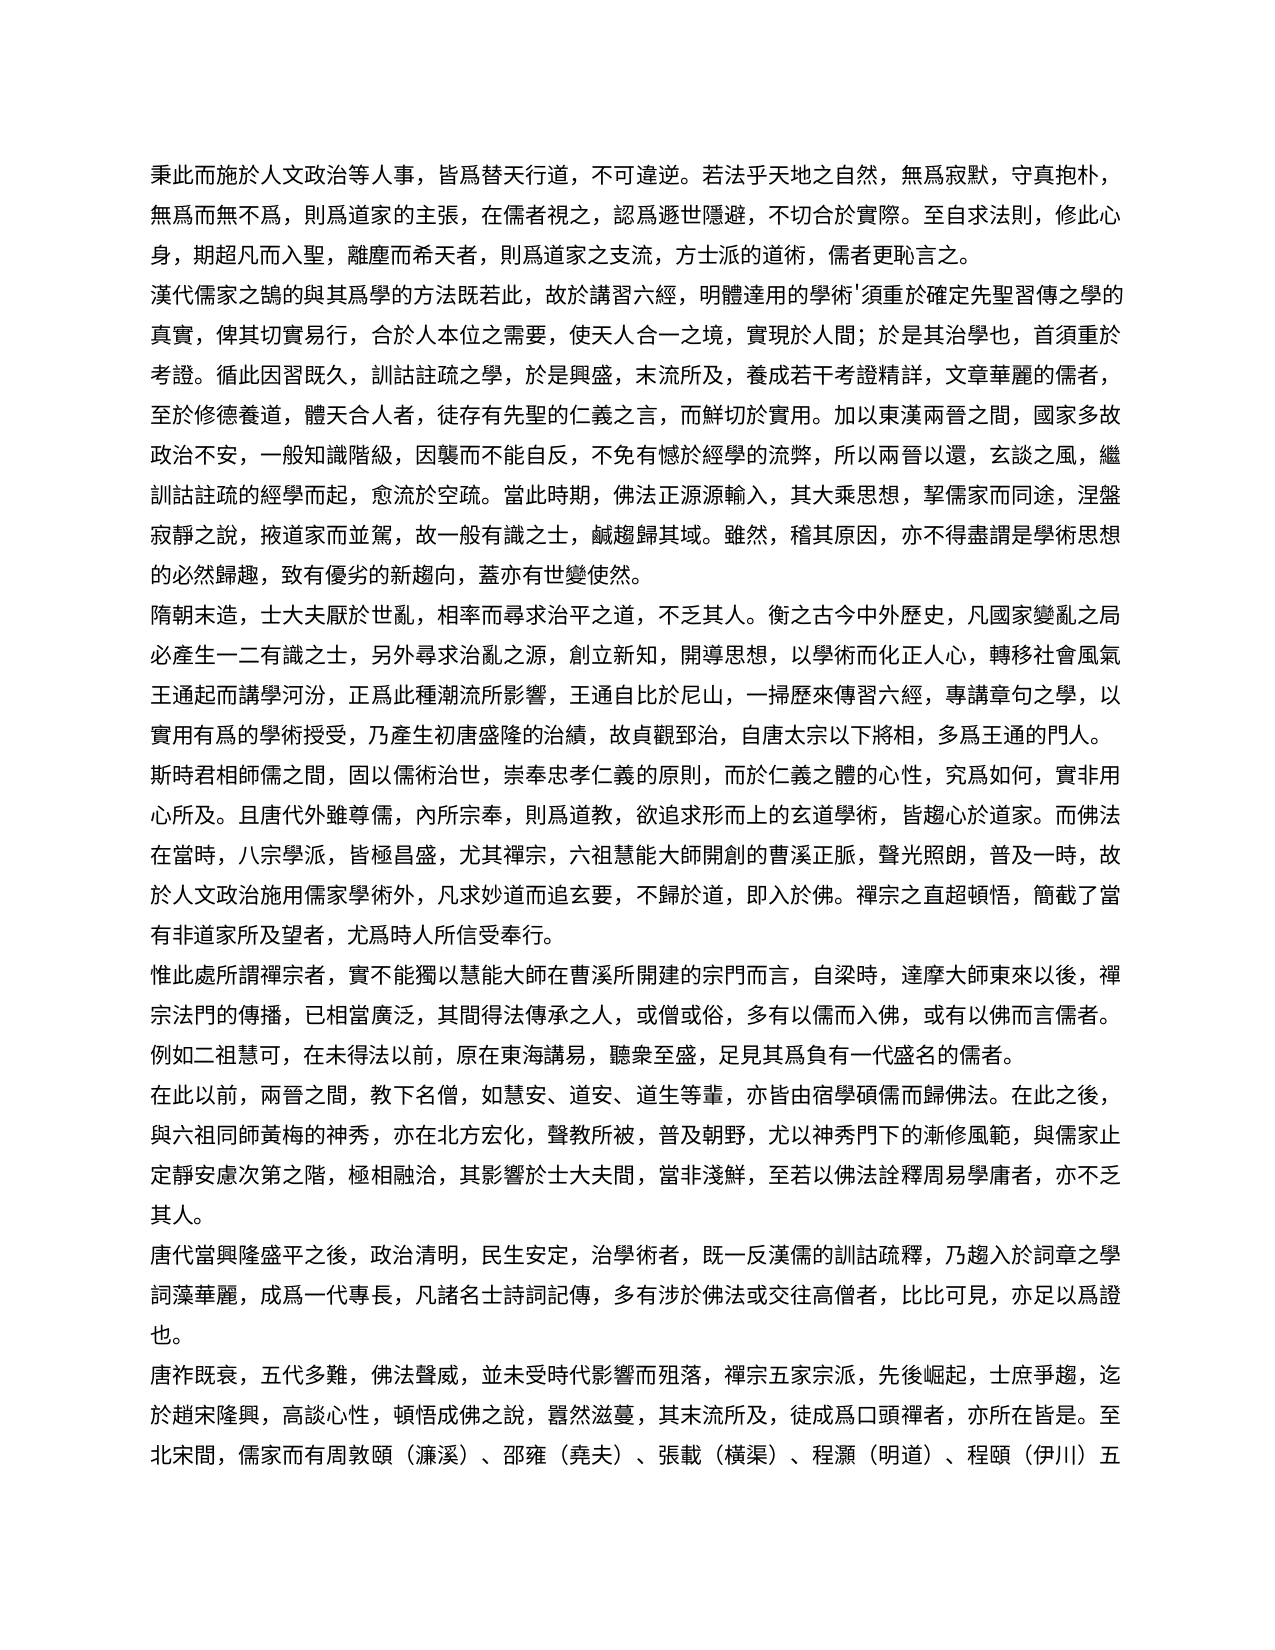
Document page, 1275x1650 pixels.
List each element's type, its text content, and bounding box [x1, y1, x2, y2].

text 在此以前，兩晉之間，教下名僧，如慧安、道安、道生等輩，亦皆由宿學碩儒而歸佛法。在此之後，與六祖同師黃梅的神秀，亦在北方宏化，聲教所被，普及朝野，尤以神秀門下的漸修風範，與儒家止定靜安慮次第之階，極相融洽，其影響於士大夫間，當非淺鮮，至若以佛法詮釋周易學庸者，亦不乏其人。 [150, 1070, 1125, 1230]
text 唐代當興隆盛平之後，政治清明，民生安定，治學術者，既一反漢儒的訓詁疏釋，乃趨入於詞章之學，詞藻華麗，成爲一代專長，凡諸名士詩詞記傳，多有涉於佛法或交往高僧者，比比可見，亦足以爲證也。 [150, 1230, 1125, 1350]
text 隋朝末造，士大夫厭於世亂，相率而尋求治平之道，不乏其人。衡之古今中外歷史，凡國家變亂之局，必產生一二有識之士，另外尋求治亂之源，創立新知，開導思想，以學術而化正人心，轉移社會風氣。王通起而講學河汾，正爲此種潮流所影響，王通自比於尼山，一掃歷來傳習六經，專講章句之學，以實用有爲的學術授受，乃產生初唐盛隆的治績，故貞觀郅治，自唐太宗以下將相，多爲王通的門人。 [150, 590, 1125, 750]
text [150, 1350, 1125, 1470]
text 惟此處所謂禪宗者，實不能獨以慧能大師在曹溪所開建的宗門而言，自梁時，達摩大師東來以後，禪宗法門的傳播，已相當廣泛，其間得法傳承之人，或僧或俗，多有以儒而入佛，或有以佛而言儒者。例如二祖慧可，在未得法以前，原在東海講易，聽衆至盛，足見其爲負有一代盛名的儒者。 [150, 950, 1125, 1070]
text 斯時君相師儒之間，固以儒術治世，崇奉忠孝仁義的原則，而於仁義之體的心性，究爲如何，實非用心所及。且唐代外雖尊儒，內所宗奉，則爲道教，欲追求形而上的玄道學術，皆趨心於道家。而佛法在當時，八宗學派，皆極昌盛，尤其禪宗，六祖慧能大師開創的曹溪正脈，聲光照朗，普及一時，故於人文政治施用儒家學術外，凡求妙道而追玄要，不歸於道，即入於佛。禪宗之直超頓悟，簡截了當，有非道家所及望者，尤爲時人所信受奉行。 [150, 750, 1125, 950]
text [150, 150, 1125, 270]
text 漢代儒家之鵠的與其爲學的方法既若此，故於講習六經，明體達用的學術'須重於確定先聖習傳之學的真實，俾其切實易行，合於人本位之需要，使天人合一之境，實現於人間；於是其治學也，首須重於考證。循此因習既久，訓詁註疏之學，於是興盛，末流所及，養成若干考證精詳，文章華麗的儒者，至於修德養道，體天合人者，徒存有先聖的仁義之言，而鮮切於實用。加以東漢兩晉之間，國家多故，政治不安，一般知識階級，因襲而不能自反，不免有憾於經學的流弊，所以兩晉以還，玄談之風，繼訓詁註疏的經學而起，愈流於空疏。當此時期，佛法正源源輸入，其大乘思想，挈儒家而同途，涅盤寂靜之說，掖道家而並駕，故一般有識之士，鹹趨歸其域。雖然，稽其原因，亦不得盡謂是學術思想的必然歸趣，致有優劣的新趨向，蓋亦有世變使然。 [150, 270, 1125, 590]
